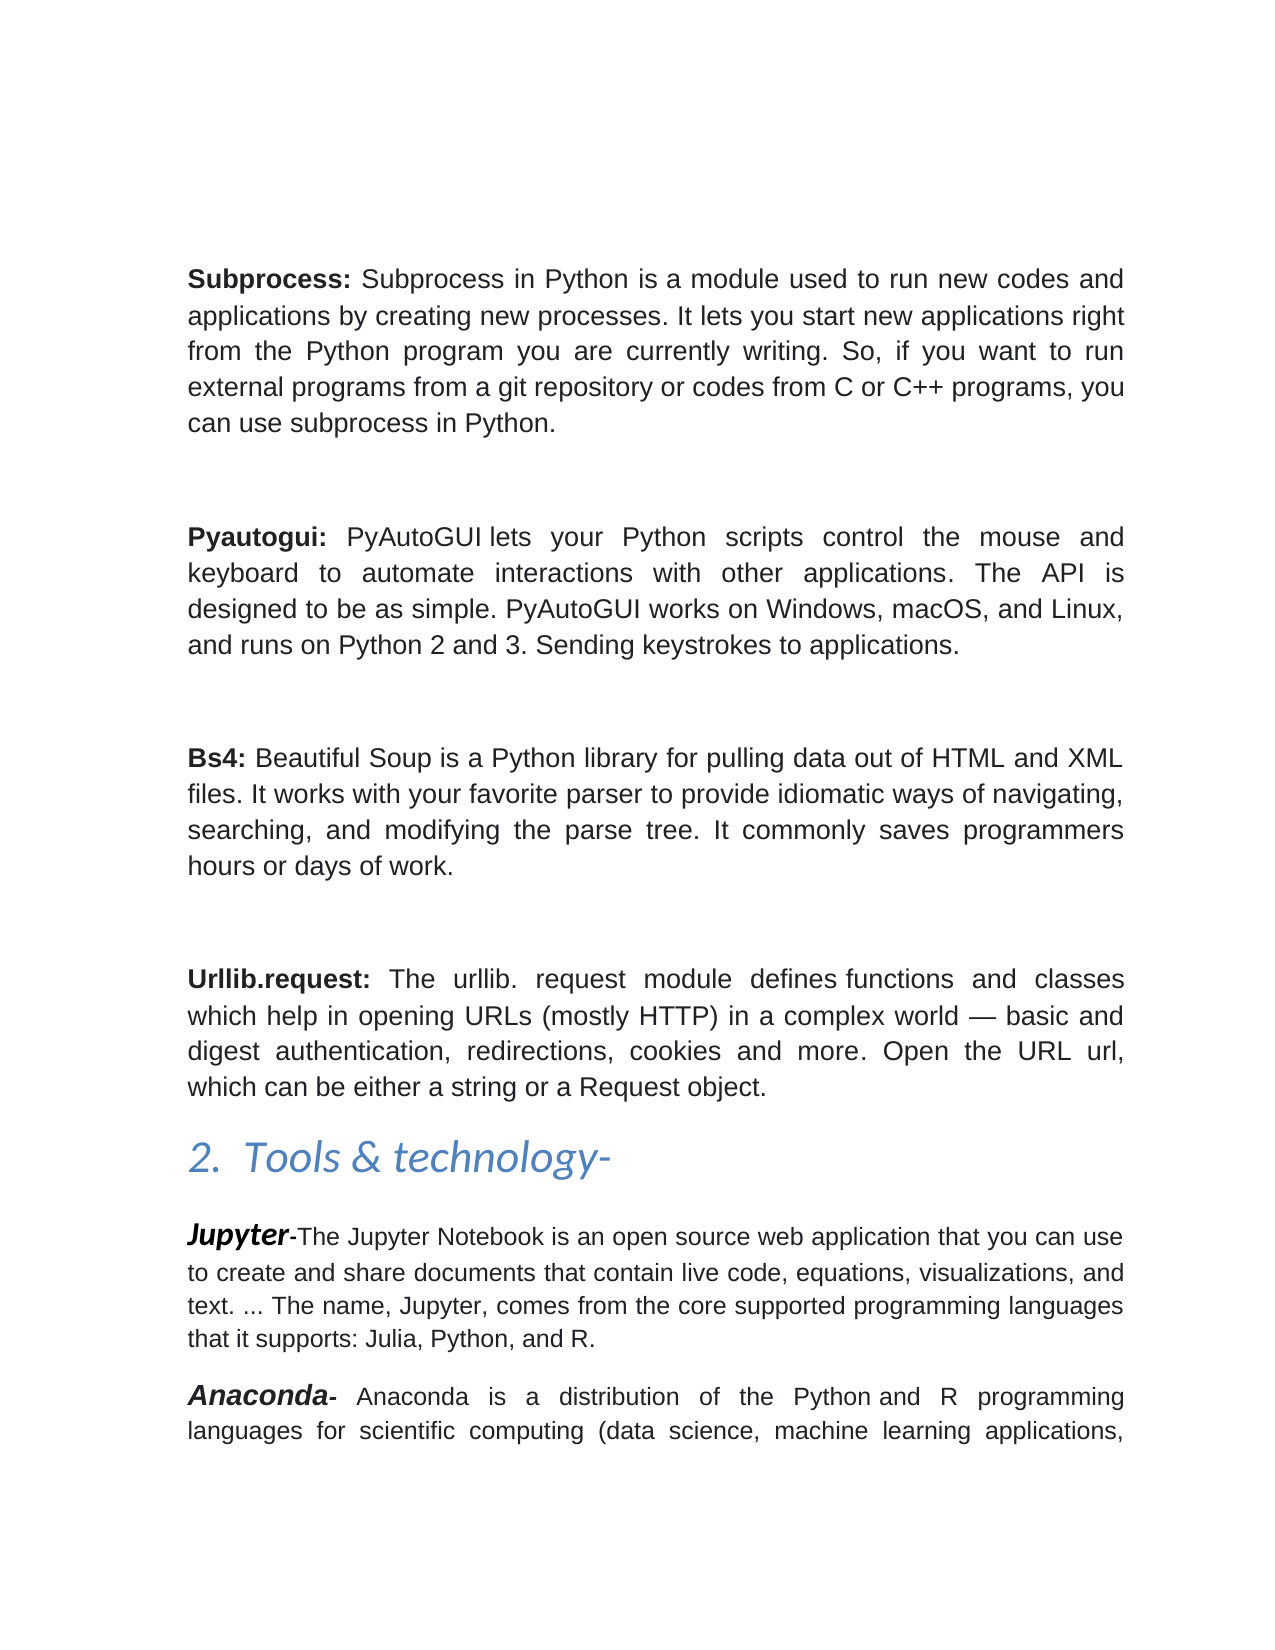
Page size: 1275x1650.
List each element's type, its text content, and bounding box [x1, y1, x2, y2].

text Jupyter-The Jupyter Notebook is an open source web application that you can use to create and share documents that contain live code, equations, visualizations, and text. ... The name, Jupyter, comes from the core supported programming languages that it supports: Julia, Python, and R. [187, 1269, 1125, 1301]
text Pyautogui: PyAutoGUI lets your Python scripts control the mouse and keyboard to automate interactions with other applications. The API is designed to be as simple. PyAutoGUI works on Windows, macOS, and Linux, and runs on Python 2 and 3. Sending keystrokes to applications. [187, 521, 1125, 660]
text Subprocess: Subprocess in Python is a module used to run new codes and applications by creating new processes. It lets you start new applications right from the Python program you are currently writing. So, if you want to run external programs from a git repository or codes from C or C++ programs, you can use subprocess in Python. [187, 347, 1125, 438]
text Bs4: Beautiful Soup is a Python library for pulling data out of HTML and XML files. It works with your favorite parser to provide idiomatic ways of navigating, searching, and modifying the parse tree. It commonly saves programmers hours or days of work. [187, 790, 1125, 881]
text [187, 1378, 1125, 1445]
text Subprocess: Subprocess in Python is a module used to run new codes and applications by creating new processes. It lets you start new applications right from the Python program you are currently writing. So, if you want to run external programs from a git repository or codes from C or C++ programs, you can use subprocess in Python. [187, 263, 1125, 346]
text Jupyter-The Jupyter Notebook is an open source web application that you can use to create and share documents that contain live code, equations, visualizations, and text. ... The name, Jupyter, comes from the core supported programming languages that it supports: Julia, Python, and R. [187, 1213, 1125, 1268]
text Urllib.request: The urllib. request module defines functions and classes which help in opening URLs (mostly HTTP) in a complex world — basic and digest authentication, redirections, cookies and more. Open the URL url, which can be either a string or a Request object. [187, 1013, 1125, 1103]
text Jupyter-The Jupyter Notebook is an open source web application that you can use to create and share documents that contain live code, equations, visualizations, and text. ... The name, Jupyter, comes from the core supported programming languages that it supports: Julia, Python, and R. [187, 1302, 1125, 1353]
text Bs4: Beautiful Soup is a Python library for pulling data out of HTML and XML files. It works with your favorite parser to provide idiomatic ways of navigating, searching, and modifying the parse tree. It commonly saves programmers hours or days of work. [187, 742, 1125, 789]
text Urllib.request: The urllib. request module defines functions and classes which help in opening URLs (mostly HTTP) in a complex world — basic and digest authentication, redirections, cookies and more. Open the URL url, which can be either a string or a Request object. [187, 963, 1125, 1011]
text 2. Tools & technology- [187, 1128, 1125, 1184]
